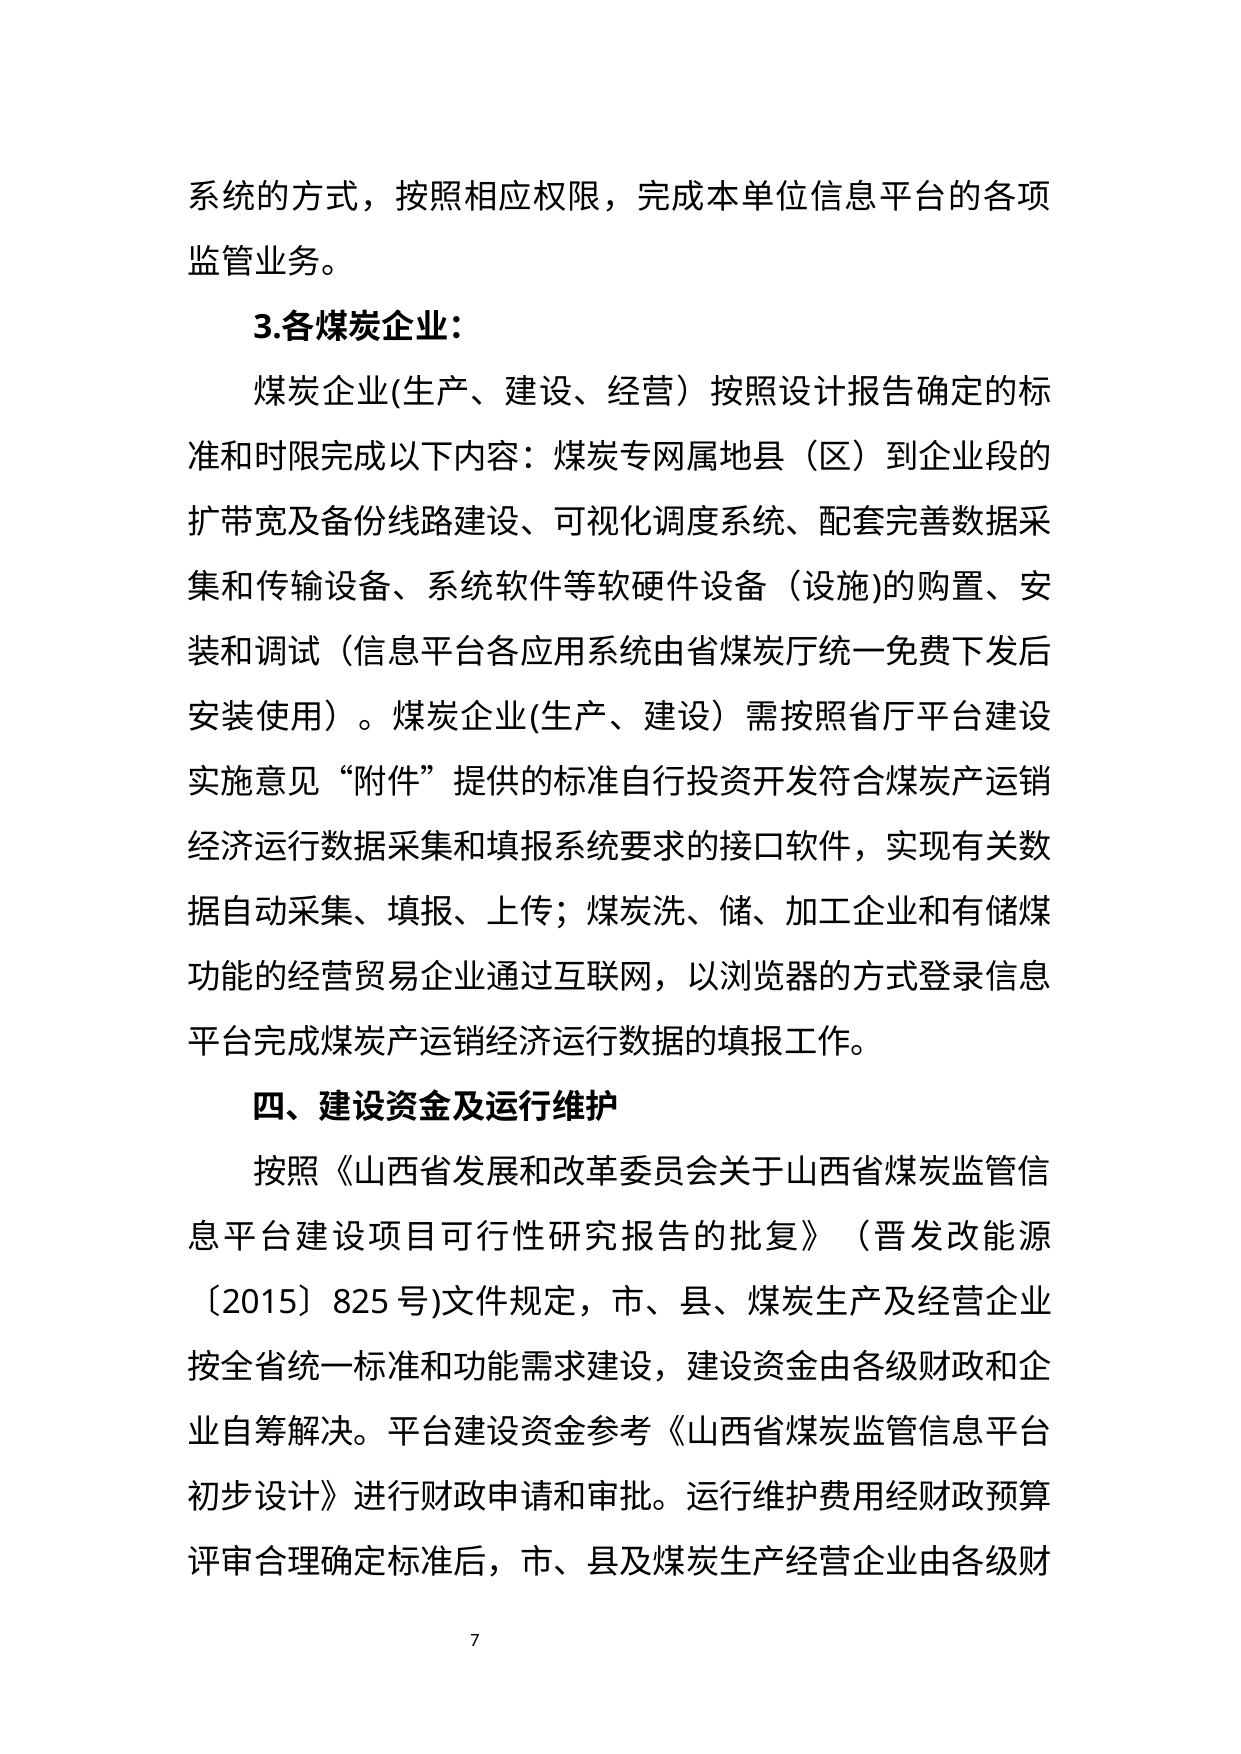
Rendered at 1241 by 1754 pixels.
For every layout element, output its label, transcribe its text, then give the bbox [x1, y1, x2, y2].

text 3.各煤炭企业： [187, 292, 1053, 357]
list 建设资金及运行维护 [187, 1072, 1053, 1137]
text 煤炭企业(生产、建设、经营）按照设计报告确定的标准和时限完成以下内容：煤炭专网属地县（区）到企业段的扩带宽及备份线路建设、可视化调度系统、配套完善数据采集和传输设备、系统软件等软硬件设备（设施)的购置、安装和调试（信息平台各应用系统由省煤炭厅统一免费下发后安装使用）。煤炭企业(生产、建设）需按照省厅平台建设实施意见“附件”提供的标准自行投资开发符合煤炭产运销经济运行数据采集和填报系统要求的接口软件，实现有关数据自动采集、填报、上传；煤炭洗、储、加工企业和有储煤功能的经营贸易企业通过互联网，以浏览器的方式登录信息平台完成煤炭产运销经济运行数据的填报工作。 [187, 357, 1053, 1072]
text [187, 1137, 1053, 1592]
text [187, 162, 1053, 292]
